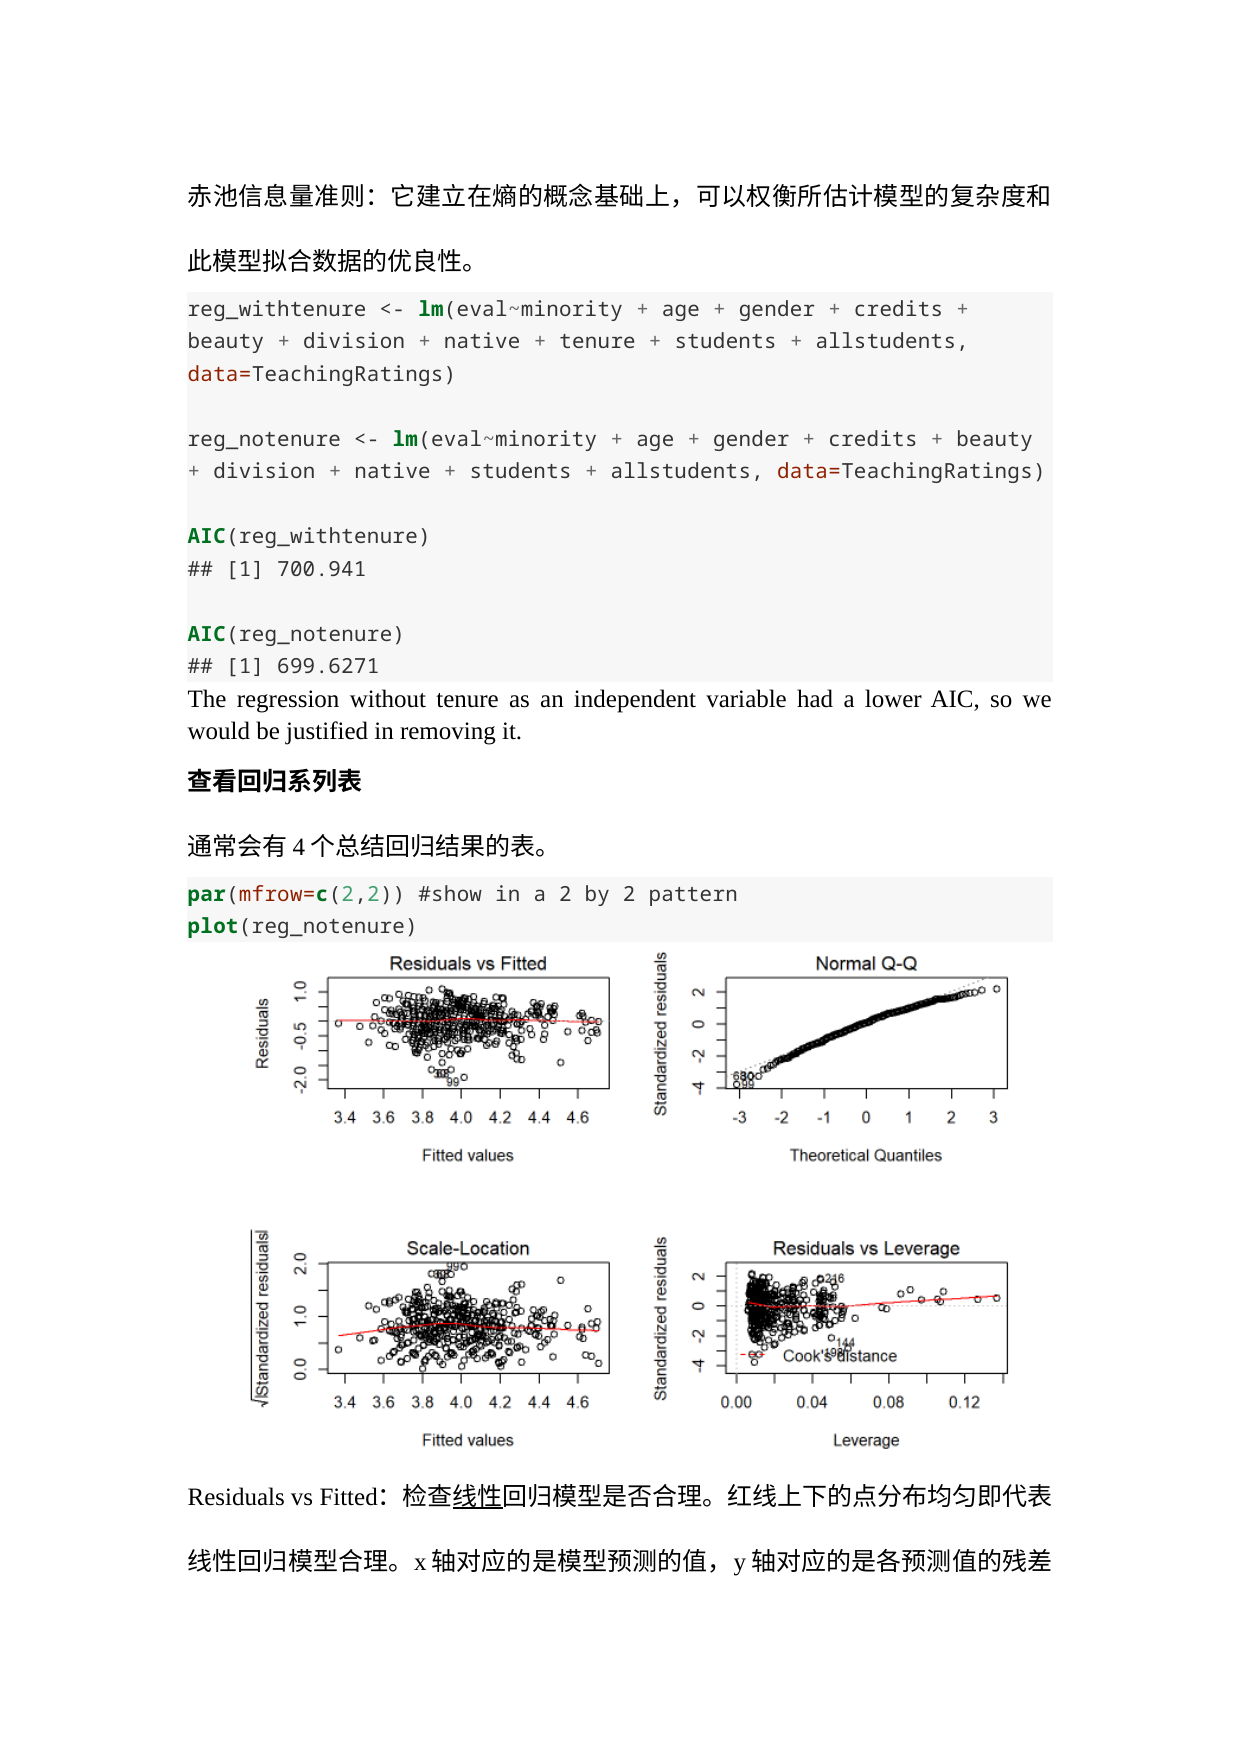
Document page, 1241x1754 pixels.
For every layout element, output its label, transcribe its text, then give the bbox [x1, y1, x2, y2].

text ## [1] 700.941 [187, 552, 1053, 584]
picture [226, 942, 1014, 1456]
text reg_withtenure <- lm(eval~minority + age + gender + credits + beauty + division + native + tenure + students + allstudents, data=TeachingRatings) [187, 292, 1053, 389]
text The regression without tenure as an independent variable had a lower AIC, so we would be justified in removing it. [187, 682, 1053, 747]
text AIC(reg_withtenure) [187, 519, 1053, 552]
text AIC(reg_notenure) [187, 617, 1053, 649]
text 查看回归系列表 [187, 747, 1053, 812]
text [187, 1462, 1053, 1592]
text reg_notenure <- lm(eval~minority + age + gender + credits + beauty + division + native + students + allstudents, data=TeachingRatings) [187, 422, 1053, 487]
text ## [1] 699.6271 [187, 649, 1053, 682]
text par(mfrow=c(2,2)) #show in a 2 by 2 pattern [187, 877, 1053, 909]
text 通常会有4个总结回归结果的表。 [187, 812, 1053, 877]
text 赤池信息量准则：它建立在熵的概念基础上，可以权衡所估计模型的复杂度和此模型拟合数据的优良性。 [187, 162, 1053, 292]
text plot(reg_notenure) [187, 909, 1053, 942]
